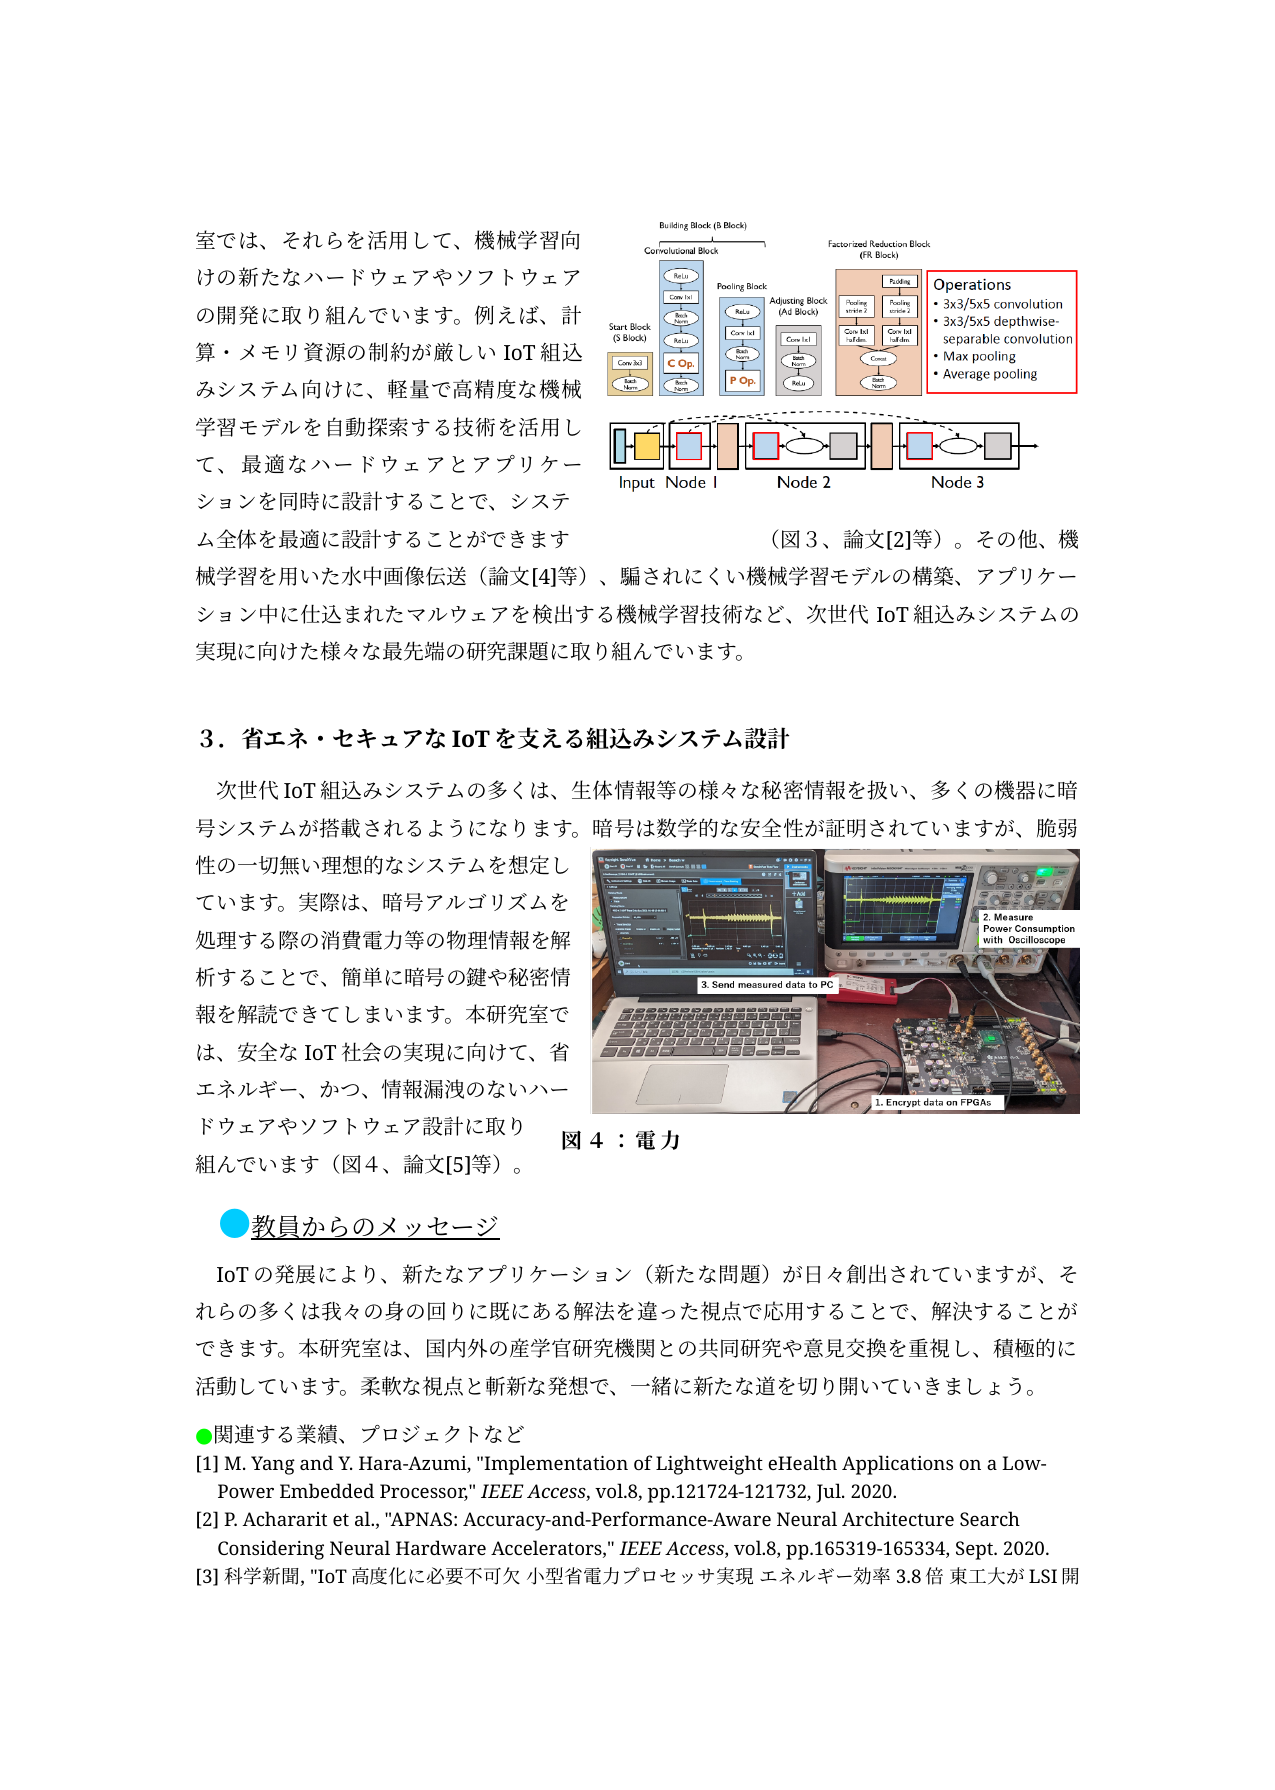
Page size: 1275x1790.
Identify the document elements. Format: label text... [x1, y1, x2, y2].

text IoTの発展により、新たなアプリケーション（新たな問題）が日々創出されていますが、それらの多くは我々の身の回りに既にある解法を違った視点で応用することで、解決することができます。本研究室は、国内外の産学官研究機関との共同研究や意見交換を重視し、積極的に活動しています。柔軟な視点と斬新な発想で、一緒に新たな道を切り開いていきましょう。 [195, 1258, 1080, 1400]
text ３．省エネ・セキュアなIoTを支える組込みシステム設計 [195, 721, 1080, 754]
text ●関連する業績、プロジェクトなど [195, 1420, 1080, 1448]
text [1] M. Yang and Y. Hara-Azumi, "Implementation of Lightweight eHealth Applications on a Low-Power Embedded Processor," IEEE Access, vol.8, pp.121724-121732, Jul. 2020. [195, 1448, 1080, 1504]
picture [590, 847, 1080, 1114]
text ●教員からのメッセージ [195, 1198, 1080, 1246]
picture [602, 217, 1080, 494]
text [2] P. Achararit et al., "APNAS: Accuracy-and-Performance-Aware Neural Architecture Search Considering Neural Hardware Accelerators," IEEE Access, vol.8, pp.165319-165334, Sept. 2020. [195, 1504, 1080, 1561]
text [195, 224, 1080, 665]
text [195, 1561, 1080, 1589]
